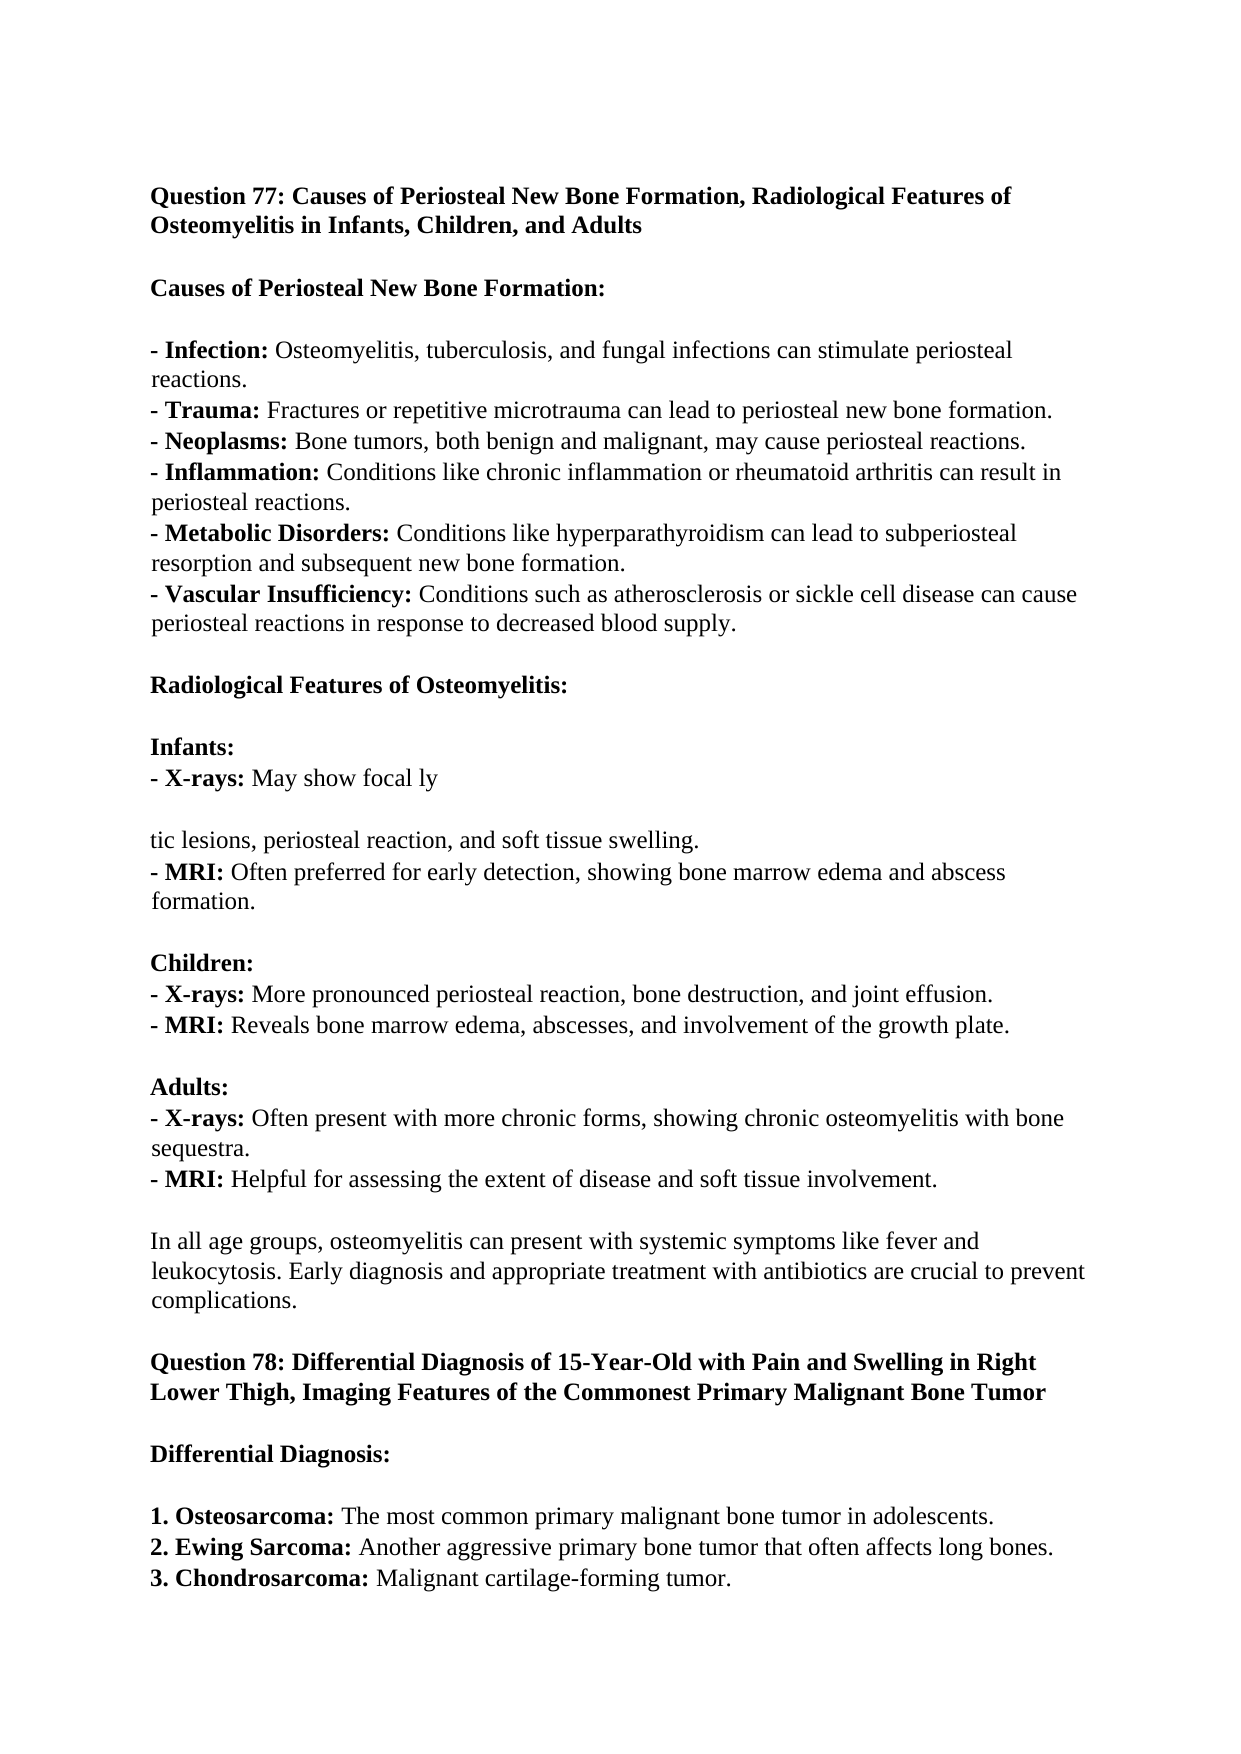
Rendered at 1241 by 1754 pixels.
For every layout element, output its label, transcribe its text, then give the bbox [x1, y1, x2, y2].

text - Infection: Osteomyelitis, tuberculosis, and fungal infections can stimulate periosteal reactions. [150, 335, 1090, 393]
text - X-rays: More pronounced periosteal reaction, bone destruction, and joint effusion. [150, 979, 1090, 1008]
text - Trauma: Fractures or repetitive microtrauma can lead to periosteal new bone formation. [150, 395, 1090, 424]
text Question 78: Differential Diagnosis of 15-Year-Old with Pain and Swelling in Right Lower Thigh, Imaging Features of the Commonest Primary Malignant Bone Tumor [150, 1347, 1090, 1406]
text Causes of Periosteal New Bone Formation: [150, 273, 1090, 301]
text - X-rays: May show focal ly [150, 763, 1090, 792]
text Radiological Features of Osteomyelitis: [150, 670, 1090, 699]
text 3. Chondrosarcoma: Malignant cartilage-forming tumor. [150, 1563, 1090, 1592]
text - Vascular Insufficiency: Conditions such as atherosclerosis or sickle cell disease can cause periosteal reactions in response to decreased blood supply. [150, 579, 1090, 637]
text - MRI: Often preferred for early detection, showing bone marrow edema and abscess formation. [150, 857, 1090, 915]
text - Metabolic Disorders: Conditions like hyperparathyroidism can lead to subperiosteal resorption and subsequent new bone formation. [150, 518, 1090, 576]
text Question 77: Causes of Periosteal New Bone Formation, Radiological Features of Osteomyelitis in Infants, Children, and Adults [150, 181, 1090, 239]
text - Inflammation: Conditions like chronic inflammation or rheumatoid arthritis can result in periosteal reactions. [150, 457, 1090, 516]
text Children: [150, 948, 1090, 977]
text tic lesions, periosteal reaction, and soft tissue swelling. [150, 826, 1090, 854]
text Differential Diagnosis: [150, 1439, 1090, 1468]
text - Neoplasms: Bone tumors, both benign and malignant, may cause periosteal reactions. [150, 426, 1090, 455]
text 1. Osteosarcoma: The most common primary malignant bone tumor in adolescents. [150, 1501, 1090, 1530]
text Adults: [150, 1072, 1090, 1101]
text - MRI: Helpful for assessing the extent of disease and soft tissue involvement. [150, 1164, 1090, 1193]
text - MRI: Reveals bone marrow edema, abscesses, and involvement of the growth plate. [150, 1010, 1090, 1039]
text In all age groups, osteomyelitis can present with systemic symptoms like fever and leukocytosis. Early diagnosis and appropriate treatment with antibiotics are crucial to prevent complications. [150, 1226, 1090, 1314]
text Infants: [150, 732, 1090, 761]
text - X-rays: Often present with more chronic forms, showing chronic osteomyelitis with bone sequestra. [150, 1103, 1090, 1162]
text 2. Ewing Sarcoma: Another aggressive primary bone tumor that often affects long bones. [150, 1532, 1090, 1561]
